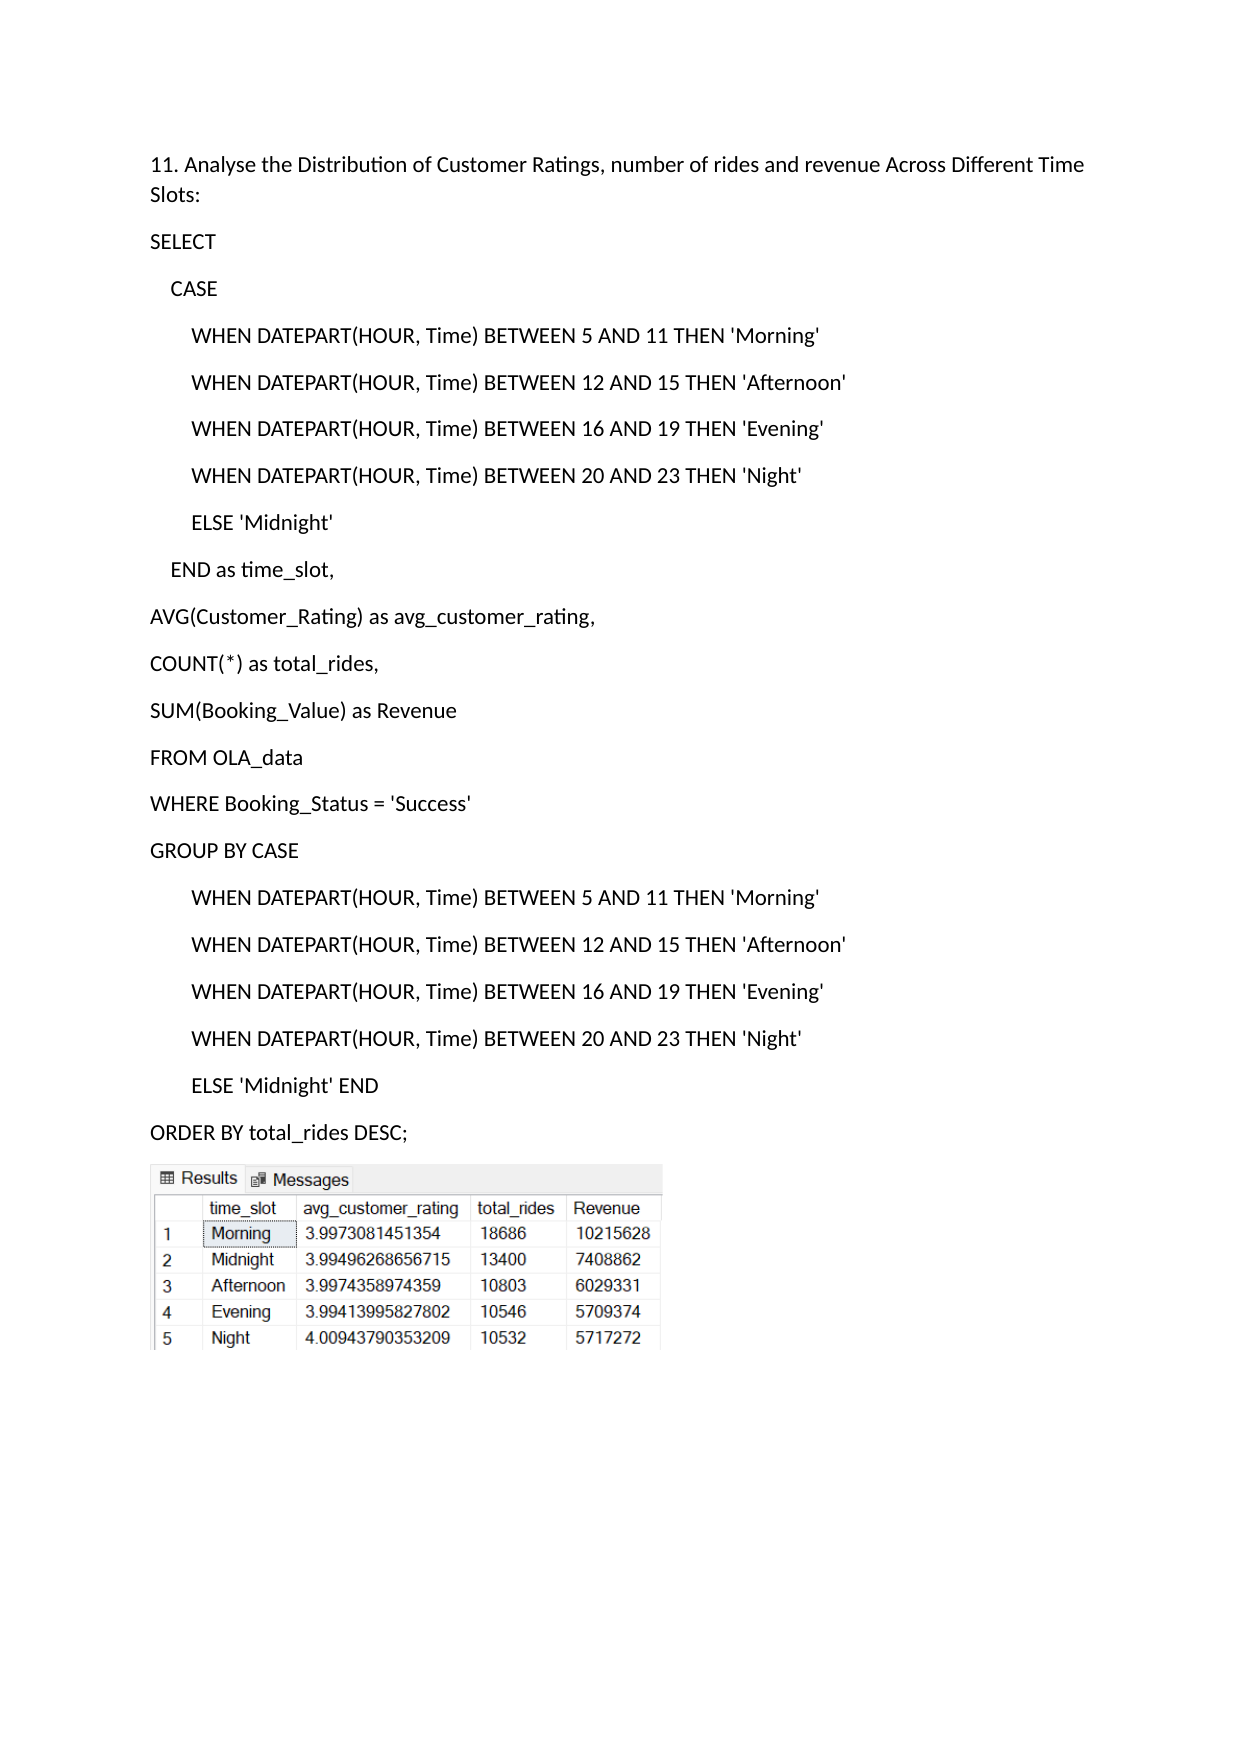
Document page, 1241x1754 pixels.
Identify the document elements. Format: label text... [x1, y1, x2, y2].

text SELECT [150, 227, 1090, 255]
text GROUP BY CASE [150, 836, 1090, 864]
text WHEN DATEPART(HOUR, Time) BETWEEN 16 AND 19 THEN 'Evening' [150, 977, 1090, 1005]
text WHEN DATEPART(HOUR, Time) BETWEEN 16 AND 19 THEN 'Evening' [150, 414, 1090, 443]
text ORDER BY total_rides DESC; [150, 1118, 1090, 1146]
text WHEN DATEPART(HOUR, Time) BETWEEN 5 AND 11 THEN 'Morning' [150, 321, 1090, 349]
text ELSE 'Midnight' END [150, 1071, 1090, 1099]
text ELSE 'Midnight' [150, 508, 1090, 536]
text WHEN DATEPART(HOUR, Time) BETWEEN 20 AND 23 THEN 'Night' [150, 461, 1090, 489]
text COUNT(*) as total_rides, [150, 649, 1090, 677]
text FROM OLA_data [150, 743, 1090, 771]
text WHEN DATEPART(HOUR, Time) BETWEEN 5 AND 11 THEN 'Morning' [150, 883, 1090, 911]
text AVG(Customer_Rating) as avg_customer_rating, [150, 602, 1090, 630]
text WHEN DATEPART(HOUR, Time) BETWEEN 20 AND 23 THEN 'Night' [150, 1024, 1090, 1052]
text WHEN DATEPART(HOUR, Time) BETWEEN 12 AND 15 THEN 'Afternoon' [150, 930, 1090, 958]
picture [150, 1164, 663, 1350]
text CASE [150, 274, 1090, 302]
text WHEN DATEPART(HOUR, Time) BETWEEN 12 AND 15 THEN 'Afternoon' [150, 368, 1090, 396]
text WHERE Booking_Status = 'Success' [150, 789, 1090, 818]
text SUM(Booking_Value) as Revenue [150, 696, 1090, 724]
text 11. Analyse the Distribution of Customer Ratings, number of rides and revenue Across Different Time Slots: [150, 150, 1090, 208]
text END as time_slot, [150, 555, 1090, 583]
